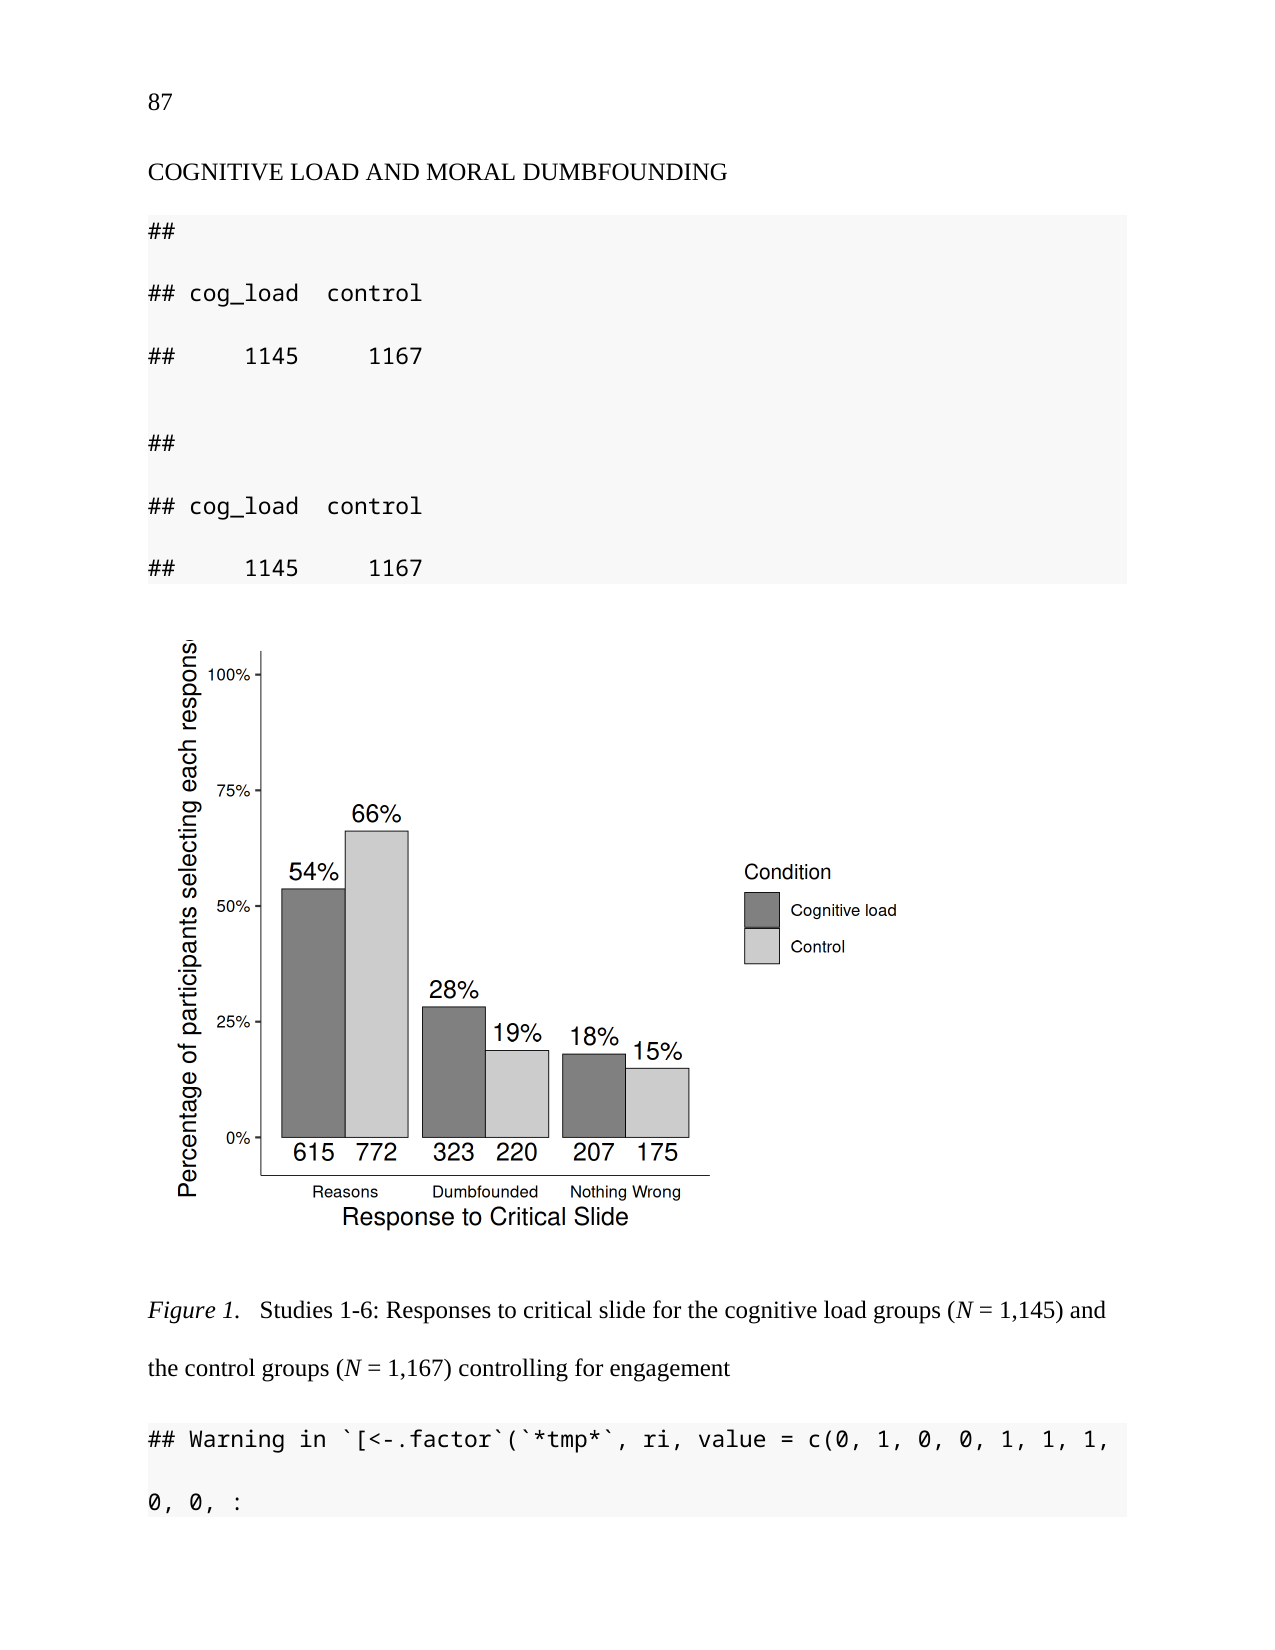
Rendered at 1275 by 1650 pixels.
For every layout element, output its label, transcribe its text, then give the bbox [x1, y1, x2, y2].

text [148, 1423, 1127, 1517]
picture [166, 640, 919, 1242]
text ## ## cog_load control ## 1145 1167 [148, 427, 1127, 584]
text Figure 1. Studies 1-6: Responses to critical slide for the cognitive load groups (N = 1,145) and the control groups (N = 1,167) controlling for engagement [148, 1296, 1127, 1382]
text ## ## cog_load control ## 1145 1167 [148, 215, 1127, 371]
